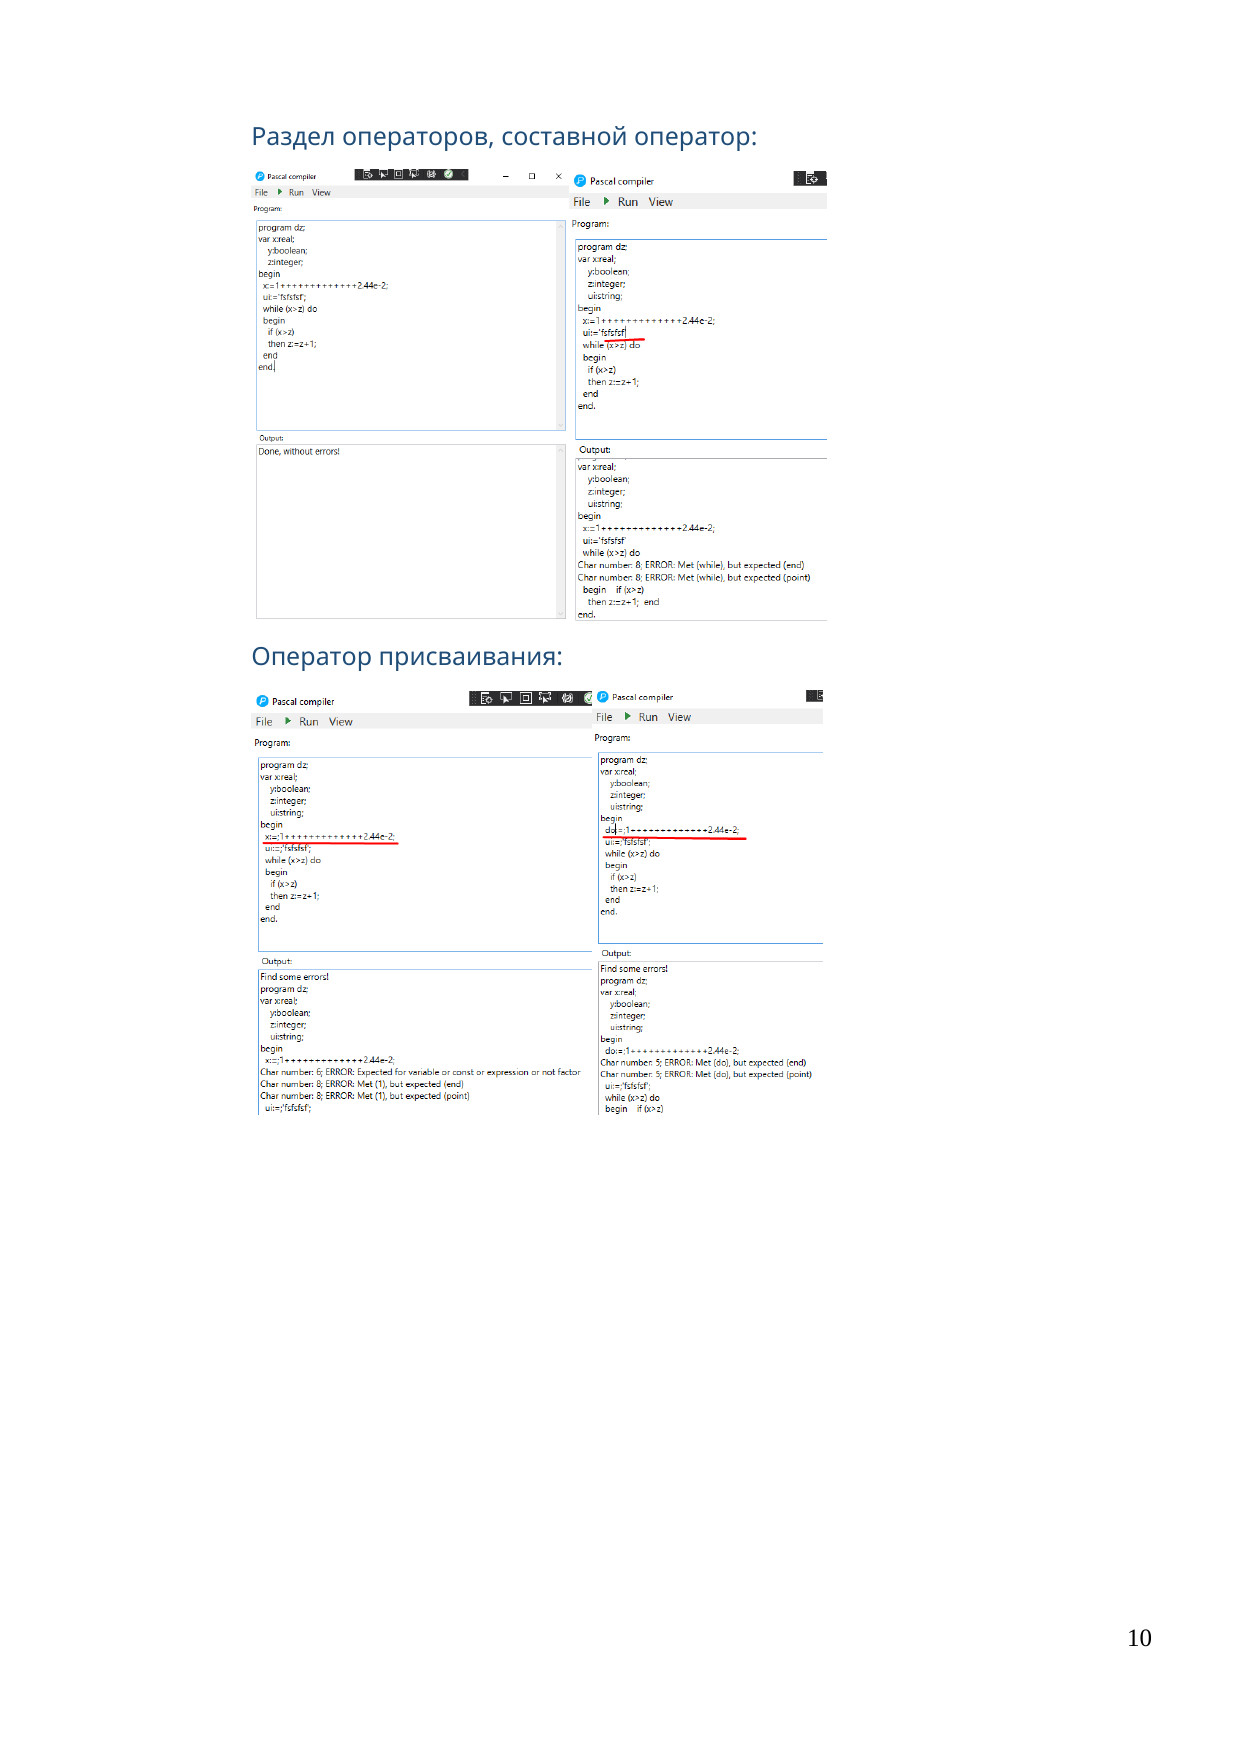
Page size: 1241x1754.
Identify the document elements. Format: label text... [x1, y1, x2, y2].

subtitle Раздел операторов, составной оператор: [177, 118, 1152, 152]
picture [251, 169, 827, 621]
subtitle Оператор присваивания: [177, 639, 1152, 673]
picture [251, 690, 823, 1115]
